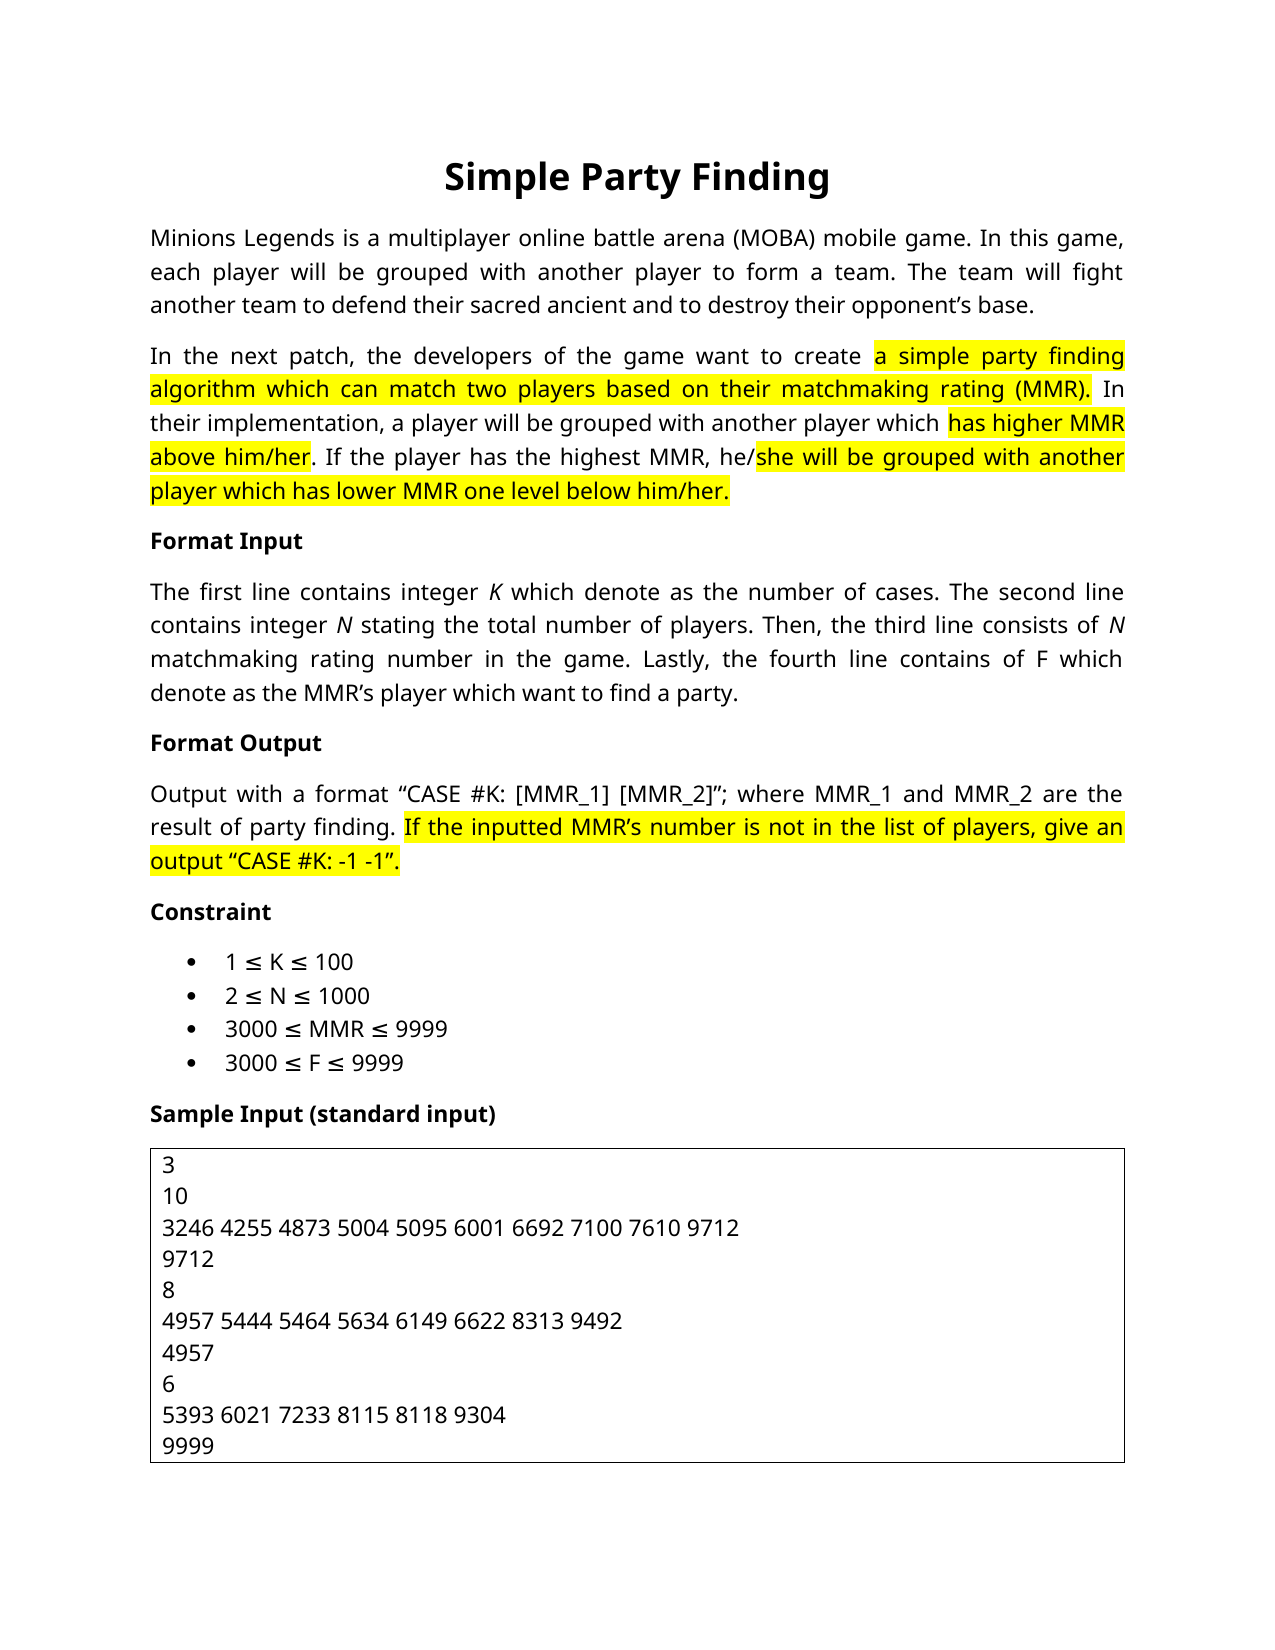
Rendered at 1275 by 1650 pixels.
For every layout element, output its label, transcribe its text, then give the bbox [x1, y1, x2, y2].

text Format Output [150, 727, 1125, 758]
table_header 3 10 3246 4255 4873 5004 5095 6001 6692 7100 7610 9712 9712 8 4957 5444 5464 5634 6149 6622 8313 9492 4957 6 5393 6021 7233 8115 8118 9304 9999 [151, 1149, 1124, 1462]
list 3000 ≤ MMR ≤ 9999 [187, 1013, 1125, 1045]
list 1 ≤ K ≤ 100 [187, 946, 1125, 977]
text The first line contains integer K which denote as the number of cases. The second line contains integer N stating the total number of players. Then, the third line consists of N matchmaking rating number in the game. Lastly, the fourth line contains of F which denote as the MMR’s player which want to find a party. [150, 576, 1125, 708]
text Simple Party Finding [150, 150, 1125, 201]
text Constraint [150, 896, 1125, 927]
text In the next patch, the developers of the game want to create a simple party finding algorithm which can match two players based on their matchmaking rating (MMR). In their implementation, a player will be grouped with another player which has higher MMR above him/her. If the player has the highest MMR, he/she will be grouped with another player which has lower MMR one level below him/her. [150, 340, 1125, 506]
text Output with a format “CASE #K: [MMR_1] [MMR_2]”; where MMR_1 and MMR_2 are the result of party finding. If the inputted MMR’s number is not in the list of players, give an output “CASE #K: -1 -1”. [150, 778, 1125, 876]
list 3000 ≤ F ≤ 9999 [187, 1047, 1125, 1078]
list 2 ≤ N ≤ 1000 [187, 980, 1125, 1011]
text Format Input [150, 525, 1125, 556]
text Sample Input (standard input) [150, 1098, 1125, 1129]
text Minions Legends is a multiplayer online battle arena (MOBA) mobile game. In this game, each player will be grouped with another player to form a team. The team will fight another team to defend their sacred ancient and to destroy their opponent’s base. [150, 222, 1125, 321]
